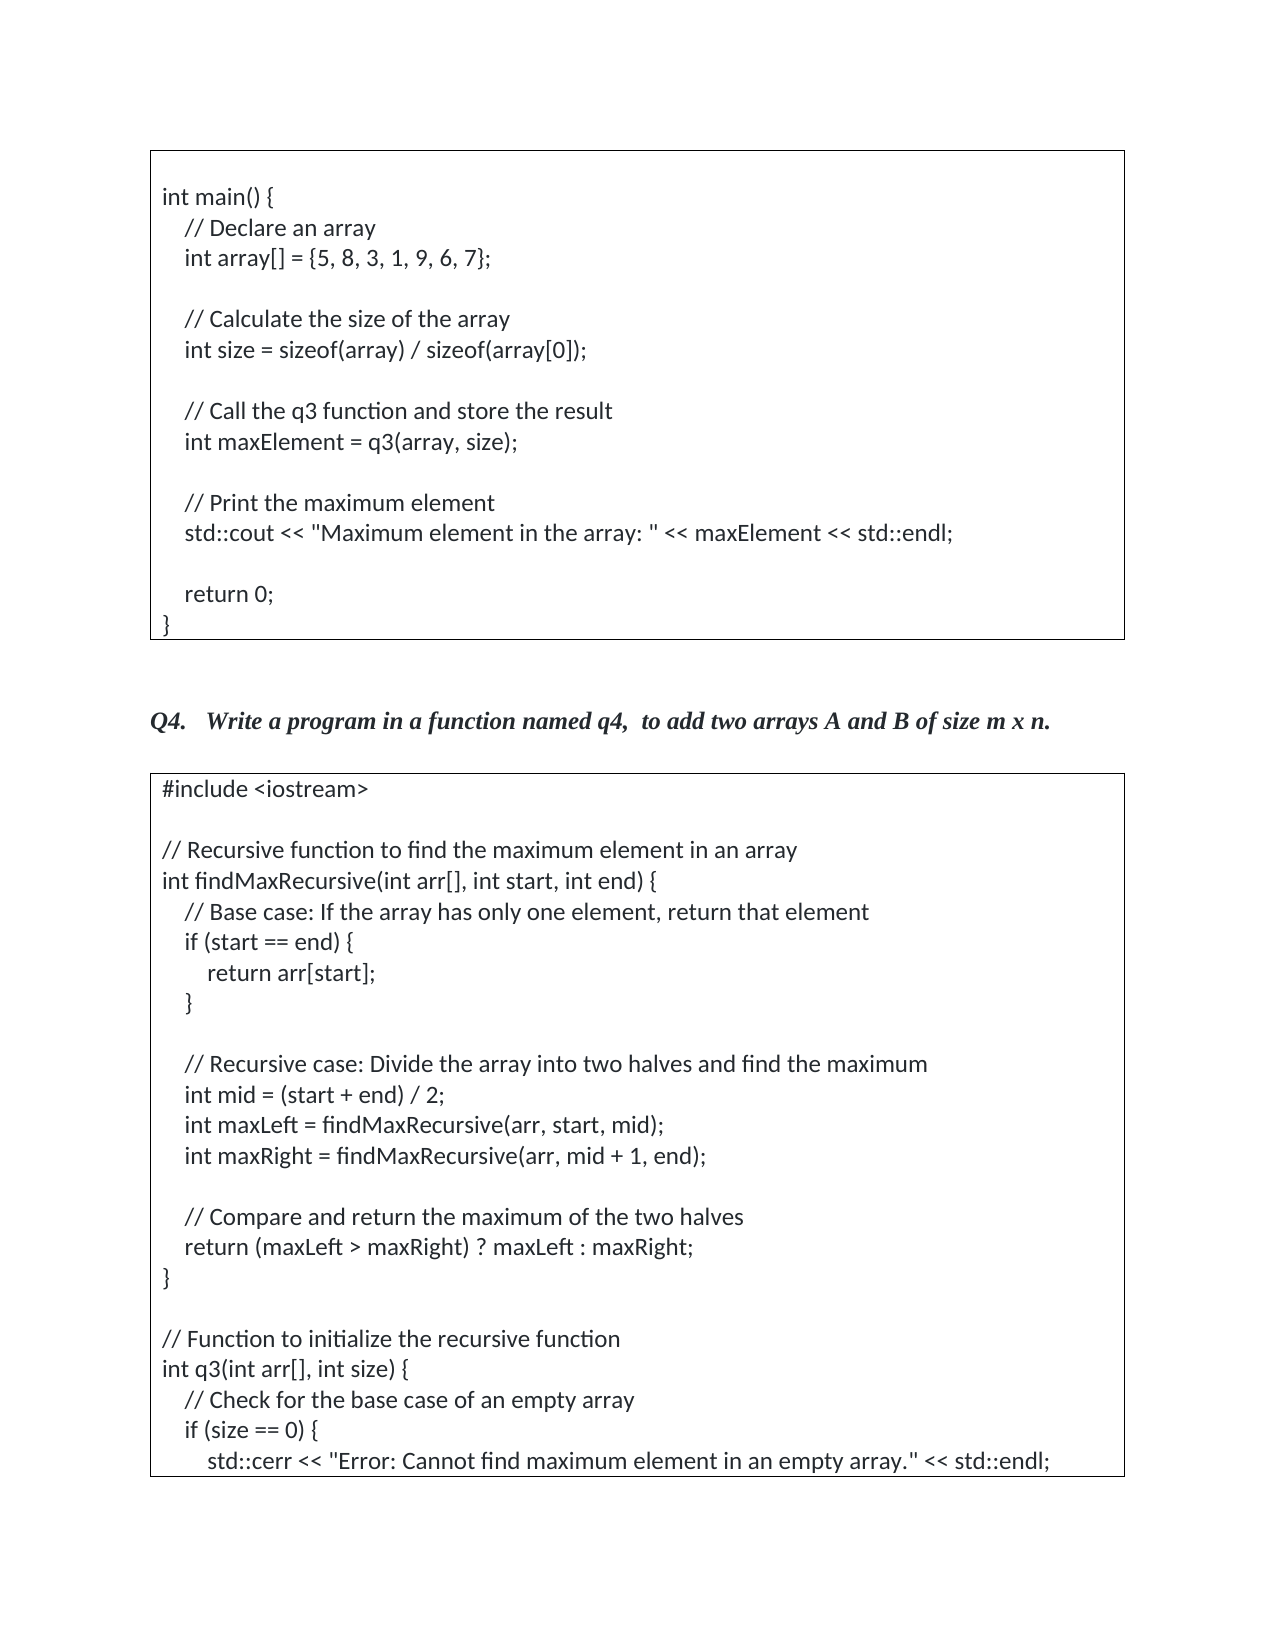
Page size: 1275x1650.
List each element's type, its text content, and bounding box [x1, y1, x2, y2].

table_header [151, 774, 1124, 1476]
text Q4. Write a program in a function named q4, to add two arrays A and B of size m x n. [150, 706, 1125, 735]
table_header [151, 151, 1124, 639]
